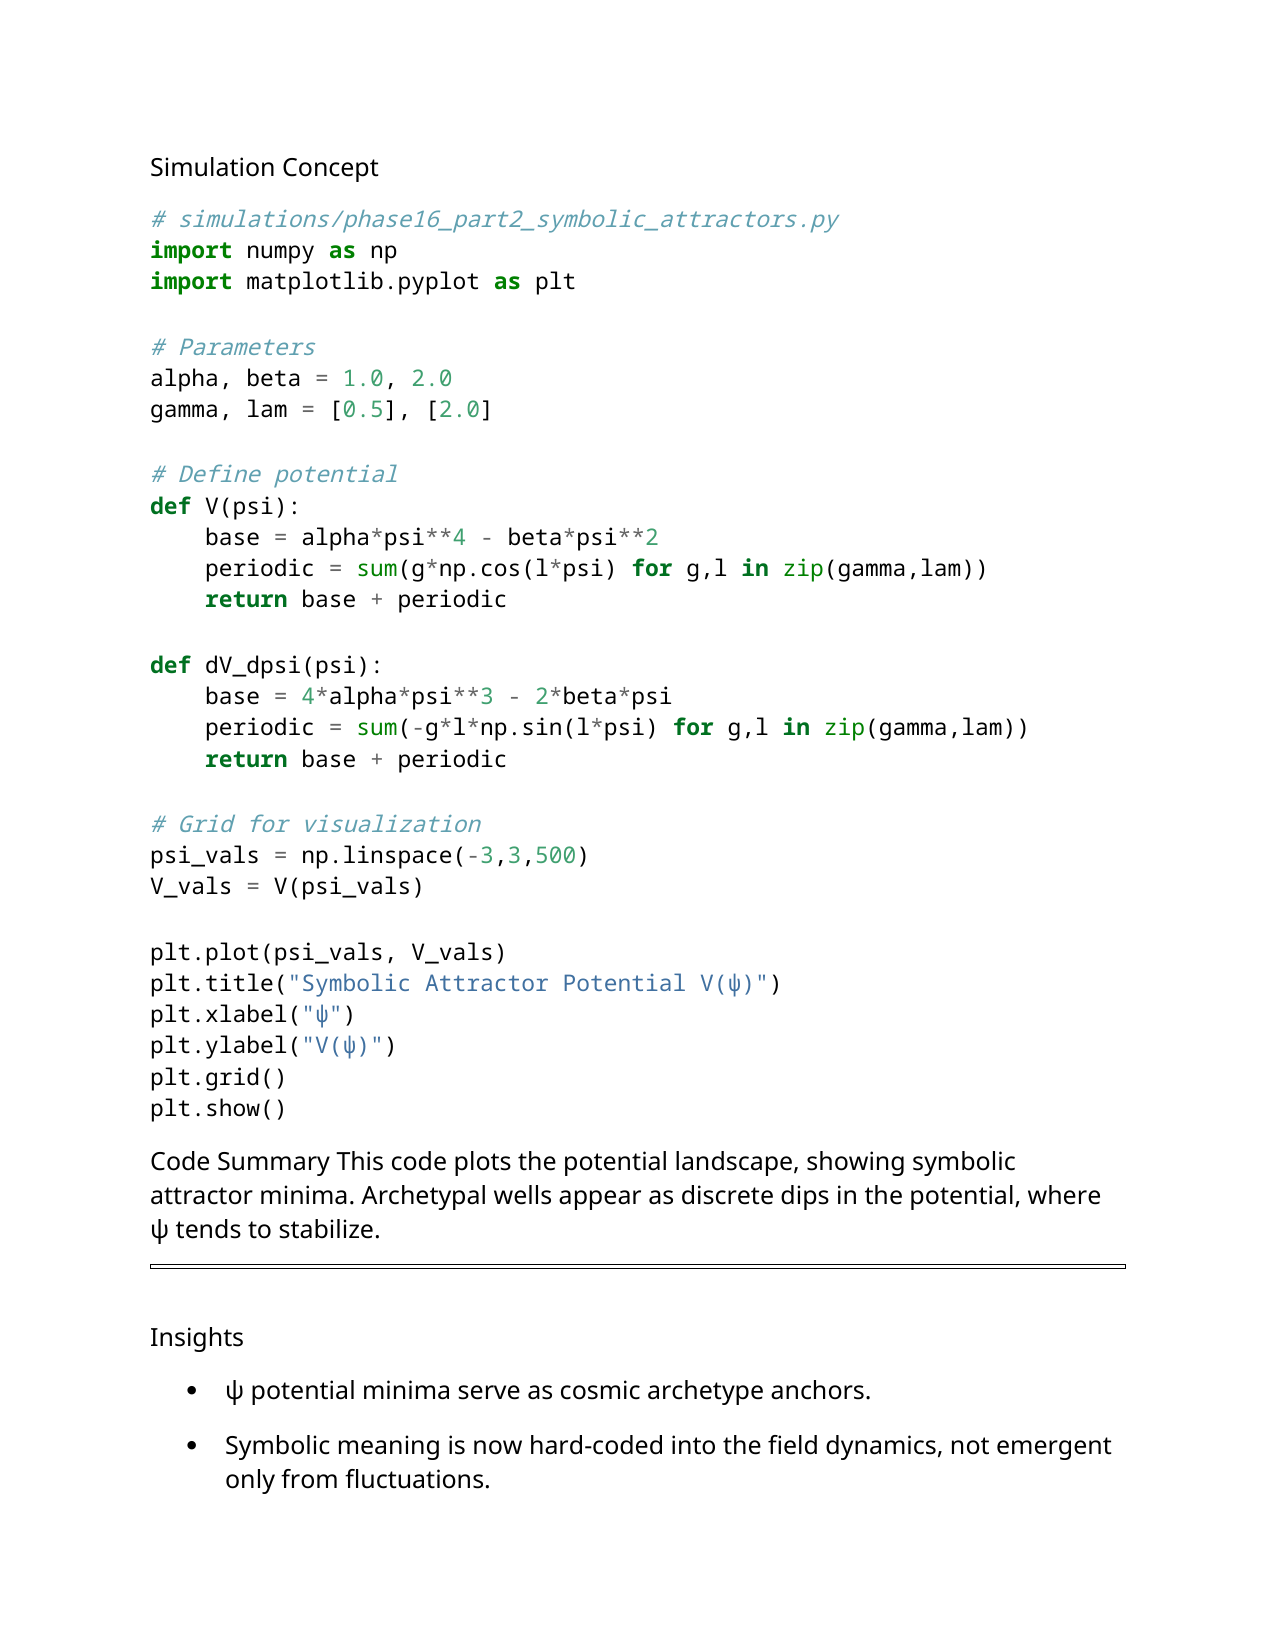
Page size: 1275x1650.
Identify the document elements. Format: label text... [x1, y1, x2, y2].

text # simulations/phase16_part2_symbolic_attractors.py import numpy as np import matplotlib.pyplot as plt # Parameters alpha, beta = 1.0, 2.0 gamma, lam = [0.5], [2.0] # Define potential def V(psi): base = alpha*psi**4 - beta*psi**2 periodic = sum(g*np.cos(l*psi) for g,l in zip(gamma,lam)) return base + periodic def dV_dpsi(psi): base = 4*alpha*psi**3 - 2*beta*psi periodic = sum(-g*l*np.sin(l*psi) for g,l in zip(gamma,lam)) return base + periodic # Grid for visualization psi_vals = np.linspace(-3,3,500) V_vals = V(psi_vals) plt.plot(psi_vals, V_vals) plt.title("Symbolic Attractor Potential V(ψ)") plt.xlabel("ψ") plt.ylabel("V(ψ)") plt.grid() plt.show() [150, 203, 1125, 1123]
list ψ potential minima serve as cosmic archetype anchors. [187, 1373, 1125, 1407]
text Code Summary This code plots the potential landscape, showing symbolic attractor minima. Archetypal wells appear as discrete dips in the potential, where ψ tends to stabilize. [150, 1144, 1125, 1246]
text Insights [150, 1320, 1125, 1354]
list Symbolic meaning is now hard-coded into the field dynamics, not emergent only from fluctuations. [187, 1427, 1125, 1496]
text Simulation Concept [150, 150, 1125, 184]
